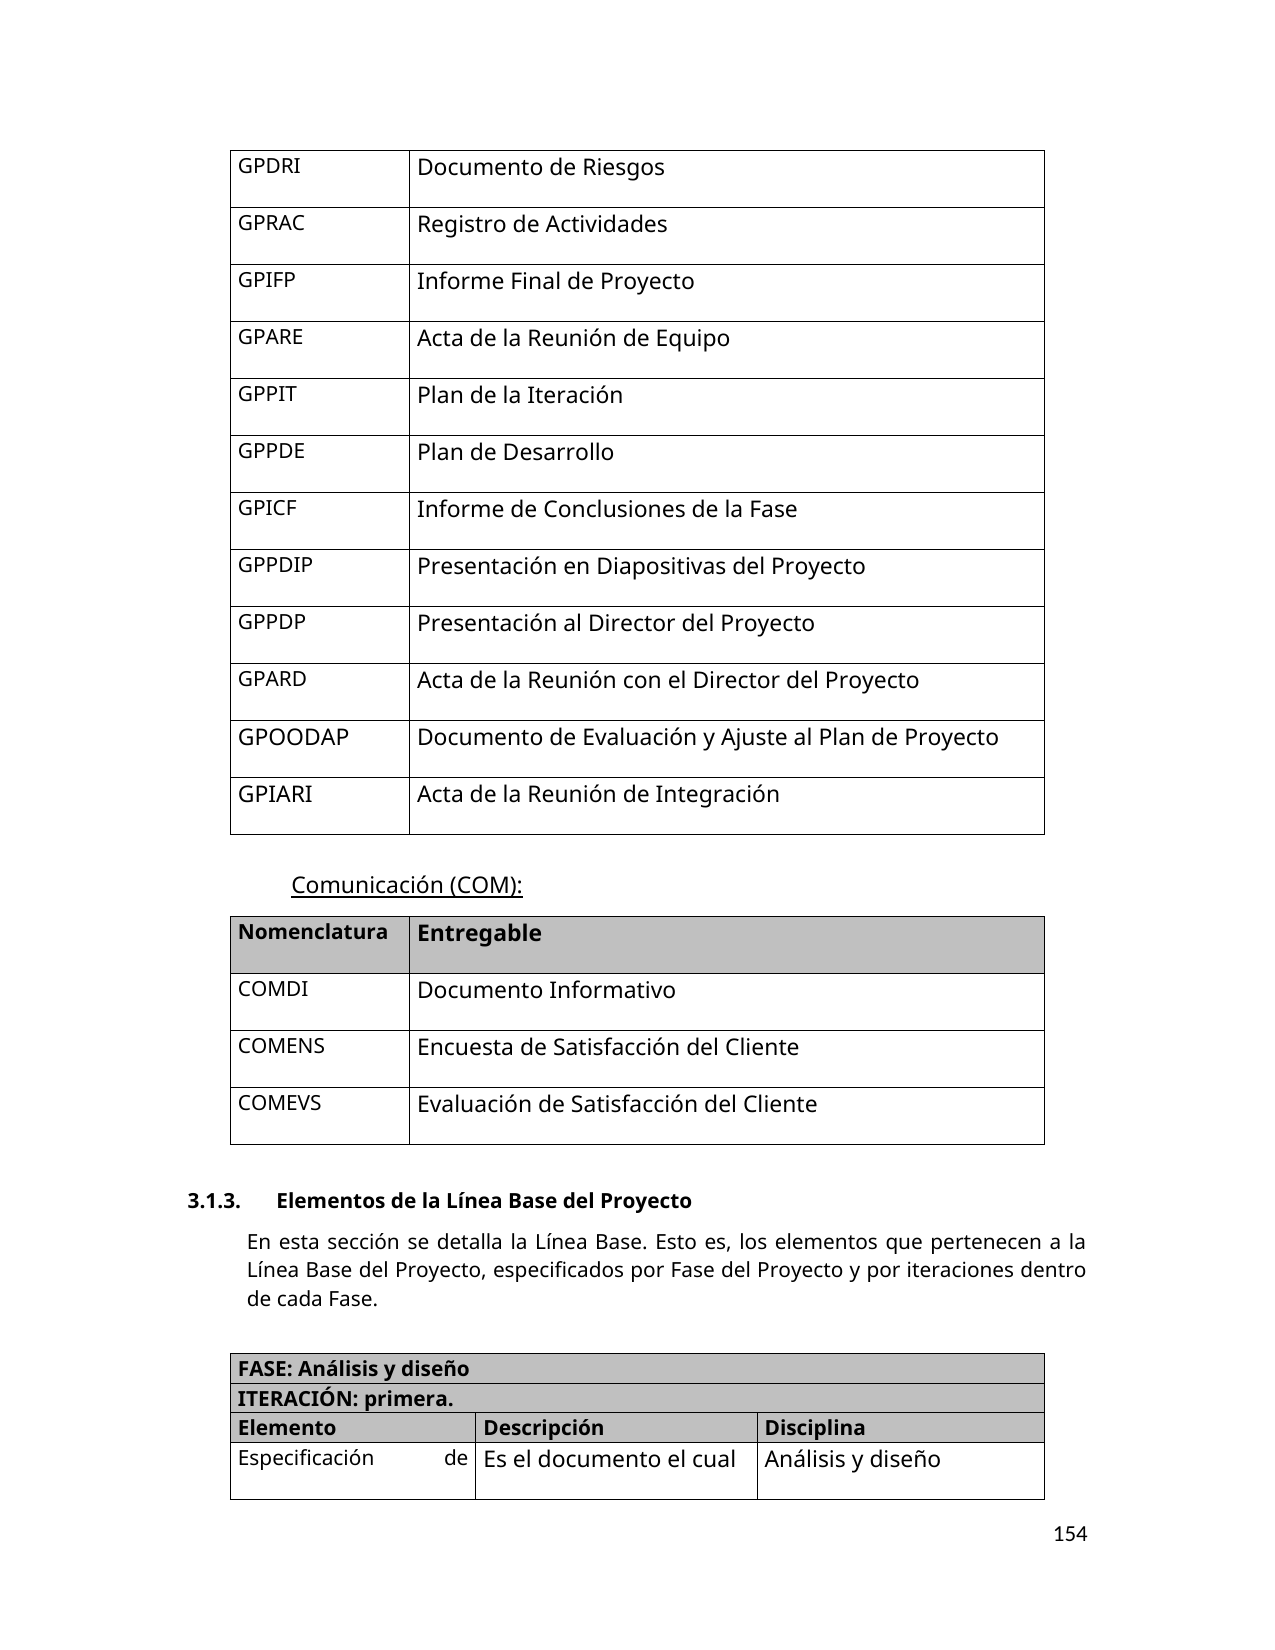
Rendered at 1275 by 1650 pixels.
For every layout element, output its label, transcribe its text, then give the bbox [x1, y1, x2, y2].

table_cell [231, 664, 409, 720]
text Comunicación (COM): [291, 869, 1087, 901]
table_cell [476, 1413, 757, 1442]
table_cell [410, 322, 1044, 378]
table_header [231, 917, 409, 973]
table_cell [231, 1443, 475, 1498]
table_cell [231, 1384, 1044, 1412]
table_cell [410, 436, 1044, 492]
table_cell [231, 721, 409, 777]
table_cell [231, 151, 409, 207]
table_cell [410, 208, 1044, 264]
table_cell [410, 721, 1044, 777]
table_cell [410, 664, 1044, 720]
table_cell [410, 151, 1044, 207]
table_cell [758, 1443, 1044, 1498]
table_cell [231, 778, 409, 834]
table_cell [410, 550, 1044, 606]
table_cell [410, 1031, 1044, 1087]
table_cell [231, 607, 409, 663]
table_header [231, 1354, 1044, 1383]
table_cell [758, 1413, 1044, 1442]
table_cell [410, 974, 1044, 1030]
text Elementos de la Línea Base del Proyecto [187, 1186, 1087, 1214]
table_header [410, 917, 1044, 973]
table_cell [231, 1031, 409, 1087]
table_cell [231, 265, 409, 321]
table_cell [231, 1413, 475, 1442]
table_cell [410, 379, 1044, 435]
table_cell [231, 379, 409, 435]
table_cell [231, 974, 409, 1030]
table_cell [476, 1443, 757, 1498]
text En esta sección se detalla la Línea Base. Esto es, los elementos que pertenecen a la Línea Base del Proyecto, especificados por Fase del Proyecto y por iteraciones dentro de cada Fase. [247, 1227, 1087, 1312]
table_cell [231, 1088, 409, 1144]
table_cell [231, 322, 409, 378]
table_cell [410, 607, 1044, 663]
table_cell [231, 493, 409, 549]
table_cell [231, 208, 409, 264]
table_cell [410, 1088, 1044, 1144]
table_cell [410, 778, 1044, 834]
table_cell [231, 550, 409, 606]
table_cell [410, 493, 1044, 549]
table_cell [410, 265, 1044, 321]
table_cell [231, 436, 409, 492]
